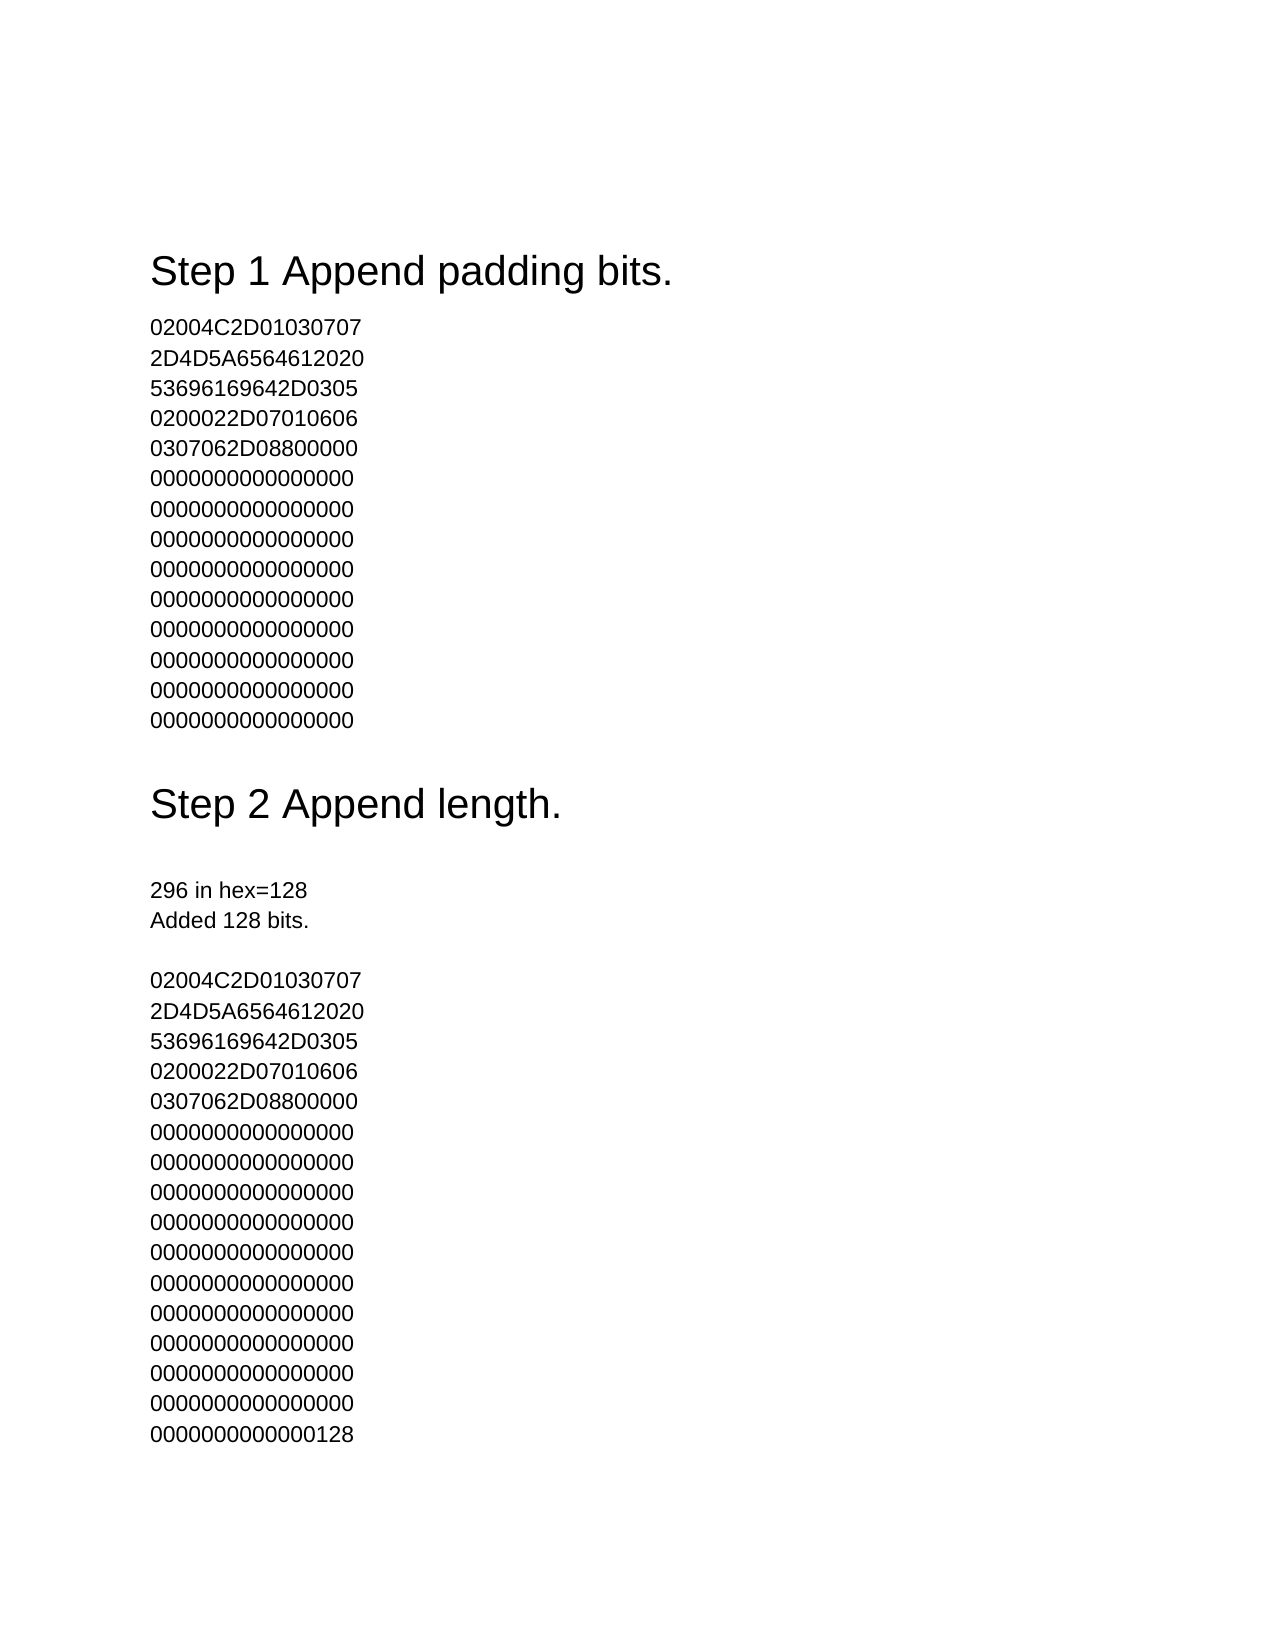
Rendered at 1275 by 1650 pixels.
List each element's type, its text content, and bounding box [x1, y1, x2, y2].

text 0000000000000000 [150, 1118, 1125, 1145]
subtitle Step 1 Append padding bits. [150, 247, 1125, 295]
text 53696169642D0305 [150, 1028, 1125, 1054]
text 0000000000000000 [150, 647, 1125, 673]
text 02004C2D01030707 [150, 967, 1125, 994]
text 0000000000000000 [150, 1330, 1125, 1356]
text 0200022D07010606 [150, 405, 1125, 431]
text 0000000000000000 [150, 1209, 1125, 1235]
text Added 128 bits. [150, 907, 1125, 933]
text 0000000000000000 [150, 1360, 1125, 1386]
text 2D4D5A6564612020 [150, 344, 1125, 371]
text 0200022D07010606 [150, 1058, 1125, 1084]
text 2D4D5A6564612020 [150, 998, 1125, 1024]
text 0000000000000000 [150, 616, 1125, 643]
text 0000000000000000 [150, 677, 1125, 703]
text 0000000000000000 [150, 465, 1125, 492]
subtitle Step 2 Append length. [150, 779, 1125, 827]
text 0000000000000000 [150, 556, 1125, 582]
text 0000000000000000 [150, 526, 1125, 552]
text 0000000000000000 [150, 1269, 1125, 1296]
text 0000000000000000 [150, 707, 1125, 733]
text 02004C2D01030707 [150, 314, 1125, 341]
text 0000000000000000 [150, 1300, 1125, 1326]
text 0000000000000000 [150, 496, 1125, 522]
text 0307062D08800000 [150, 1088, 1125, 1114]
text 0000000000000128 [150, 1421, 1125, 1447]
text 0000000000000000 [150, 1179, 1125, 1205]
text 53696169642D0305 [150, 375, 1125, 401]
text 0000000000000000 [150, 1239, 1125, 1266]
text 296 in hex=128 [150, 877, 1125, 903]
text 0000000000000000 [150, 586, 1125, 613]
text 0307062D08800000 [150, 435, 1125, 462]
text 0000000000000000 [150, 1149, 1125, 1175]
text 0000000000000000 [150, 1390, 1125, 1417]
